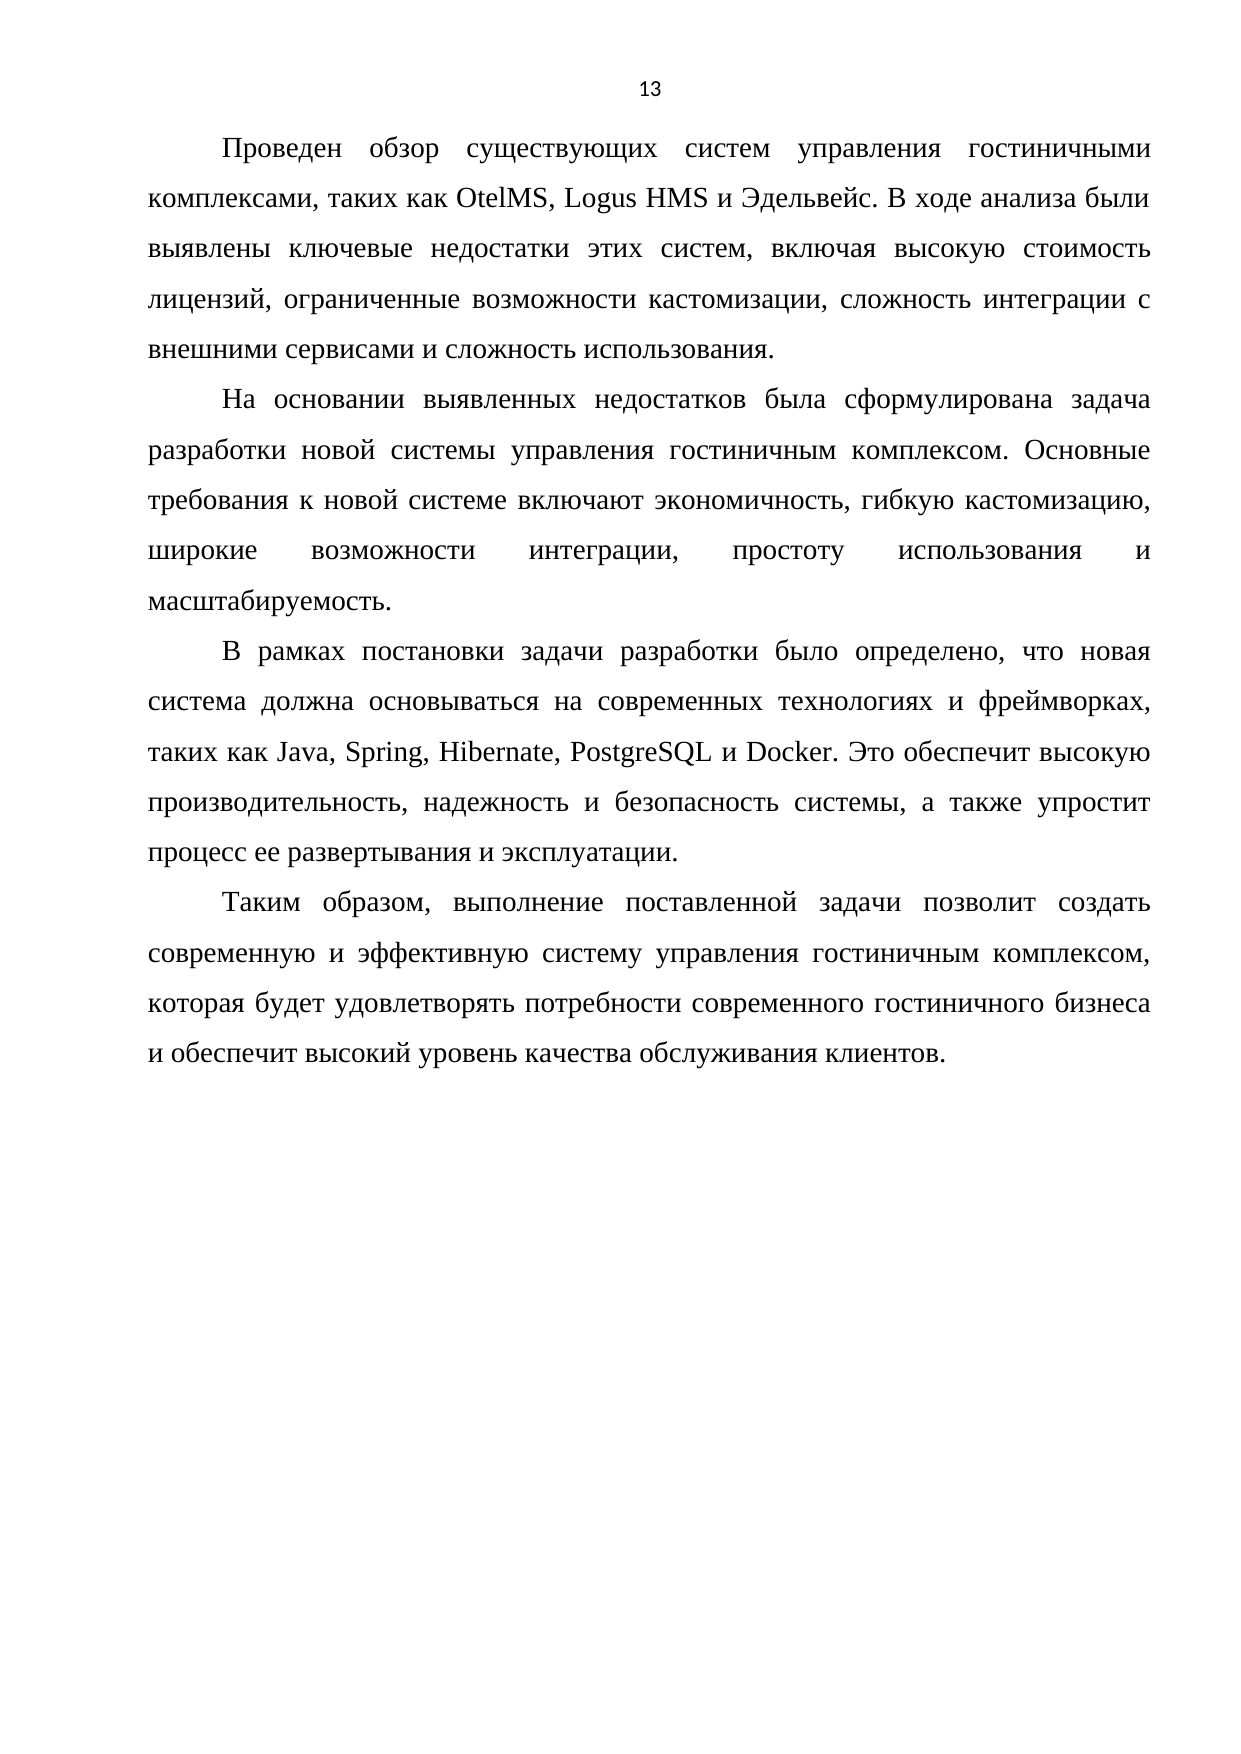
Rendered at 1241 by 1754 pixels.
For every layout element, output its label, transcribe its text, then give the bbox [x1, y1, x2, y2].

text На основании выявленных недостатков была сформулирована задача разработки новой системы управления гостиничным комплексом. Основные требования к новой системе включают экономичность, гибкую кастомизацию, широкие возможности интеграции, простоту использования и масштабируемость. [148, 381, 1152, 616]
text В рамках постановки задачи разработки было определено, что новая система должна основываться на современных технологиях и фреймворках, таких как Java, Spring, Hibernate, PostgreSQL и Docker. Это обеспечит высокую производительность, надежность и безопасность системы, а также упростит процесс ее развертывания и эксплуатации. [148, 633, 1152, 868]
text Проведен обзор существующих систем управления гостиничными комплексами, таких как OtelMS, Logus HMS и Эдельвейс. В ходе анализа были выявлены ключевые недостатки этих систем, включая высокую стоимость лицензий, ограниченные возможности кастомизации, сложность интеграции с внешними сервисами и сложность использования. [148, 130, 1152, 365]
text Таким образом, выполнение поставленной задачи позволит создать современную и эффективную систему управления гостиничным комплексом, которая будет удовлетворять потребности современного гостиничного бизнеса и обеспечит высокий уровень качества обслуживания клиентов. [148, 884, 1152, 1069]
